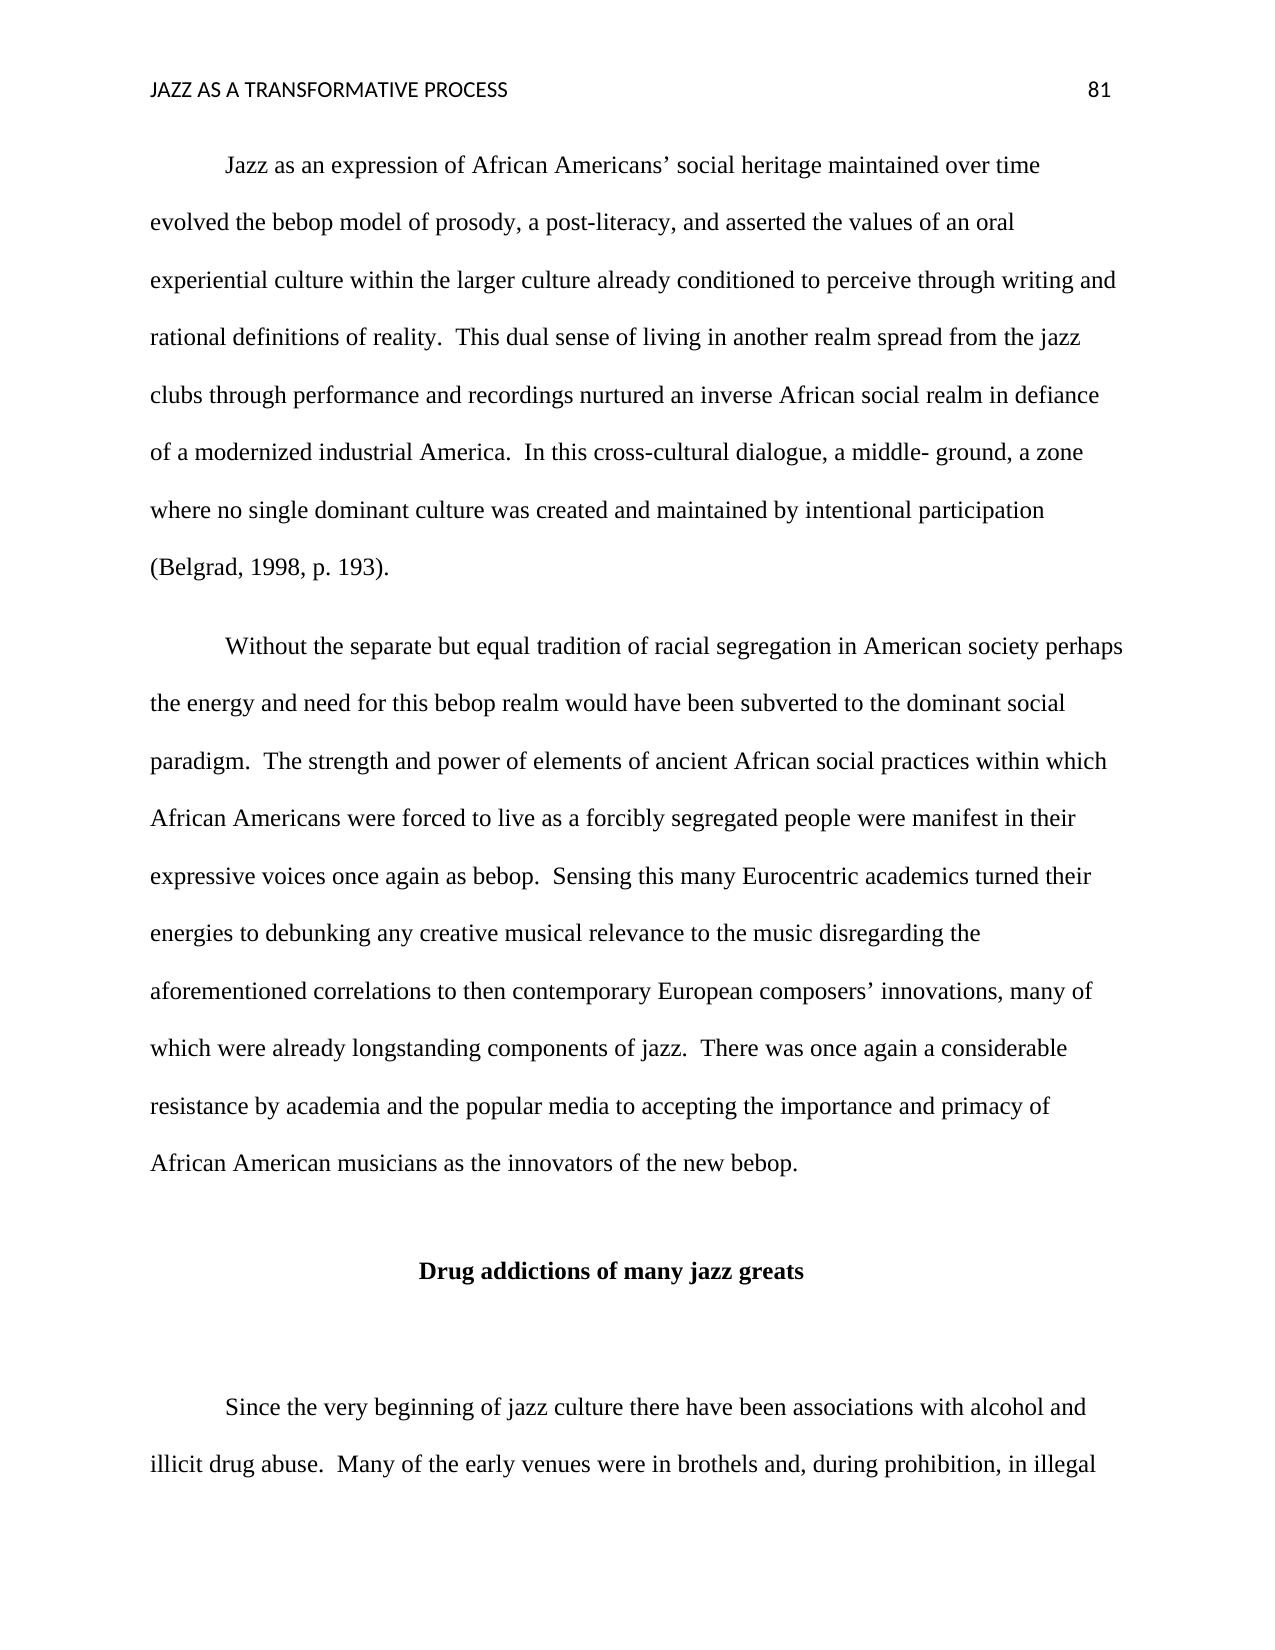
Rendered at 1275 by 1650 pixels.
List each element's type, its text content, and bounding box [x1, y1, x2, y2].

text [150, 1392, 1125, 1478]
text Without the separate but equal tradition of racial segregation in American society perhaps the energy and need for this bebop realm would have been subverted to the dominant social paradigm. The strength and power of elements of ancient African social practices within which African Americans were forced to live as a forcibly segregated people were manifest in their expressive voices once again as bebop. Sensing this many Eurocentric academics turned their energies to debunking any creative musical relevance to the music disregarding the aforementioned correlations to then contemporary European composers’ innovations, many of which were already longstanding components of jazz. There was once again a considerable resistance by academia and the popular media to accepting the importance and primacy of African American musicians as the innovators of the new bebop. [150, 631, 1125, 1177]
text Jazz as an expression of African Americans’ social heritage maintained over time evolved the bebop model of prosody, a post-literacy, and asserted the values of an oral experiential culture within the larger culture already conditioned to perceive through writing and rational definitions of reality. This dual sense of living in another realm spread from the jazz clubs through performance and recordings nurtured an inverse African social realm in defiance of a modernized industrial America. In this cross-cultural dialogue, a middle- ground, a zone where no single dominant culture was created and maintained by intentional participation (Belgrad, 1998, p. 193). [150, 150, 1125, 581]
subtitle Drug addictions of many jazz greats [150, 1256, 1125, 1284]
